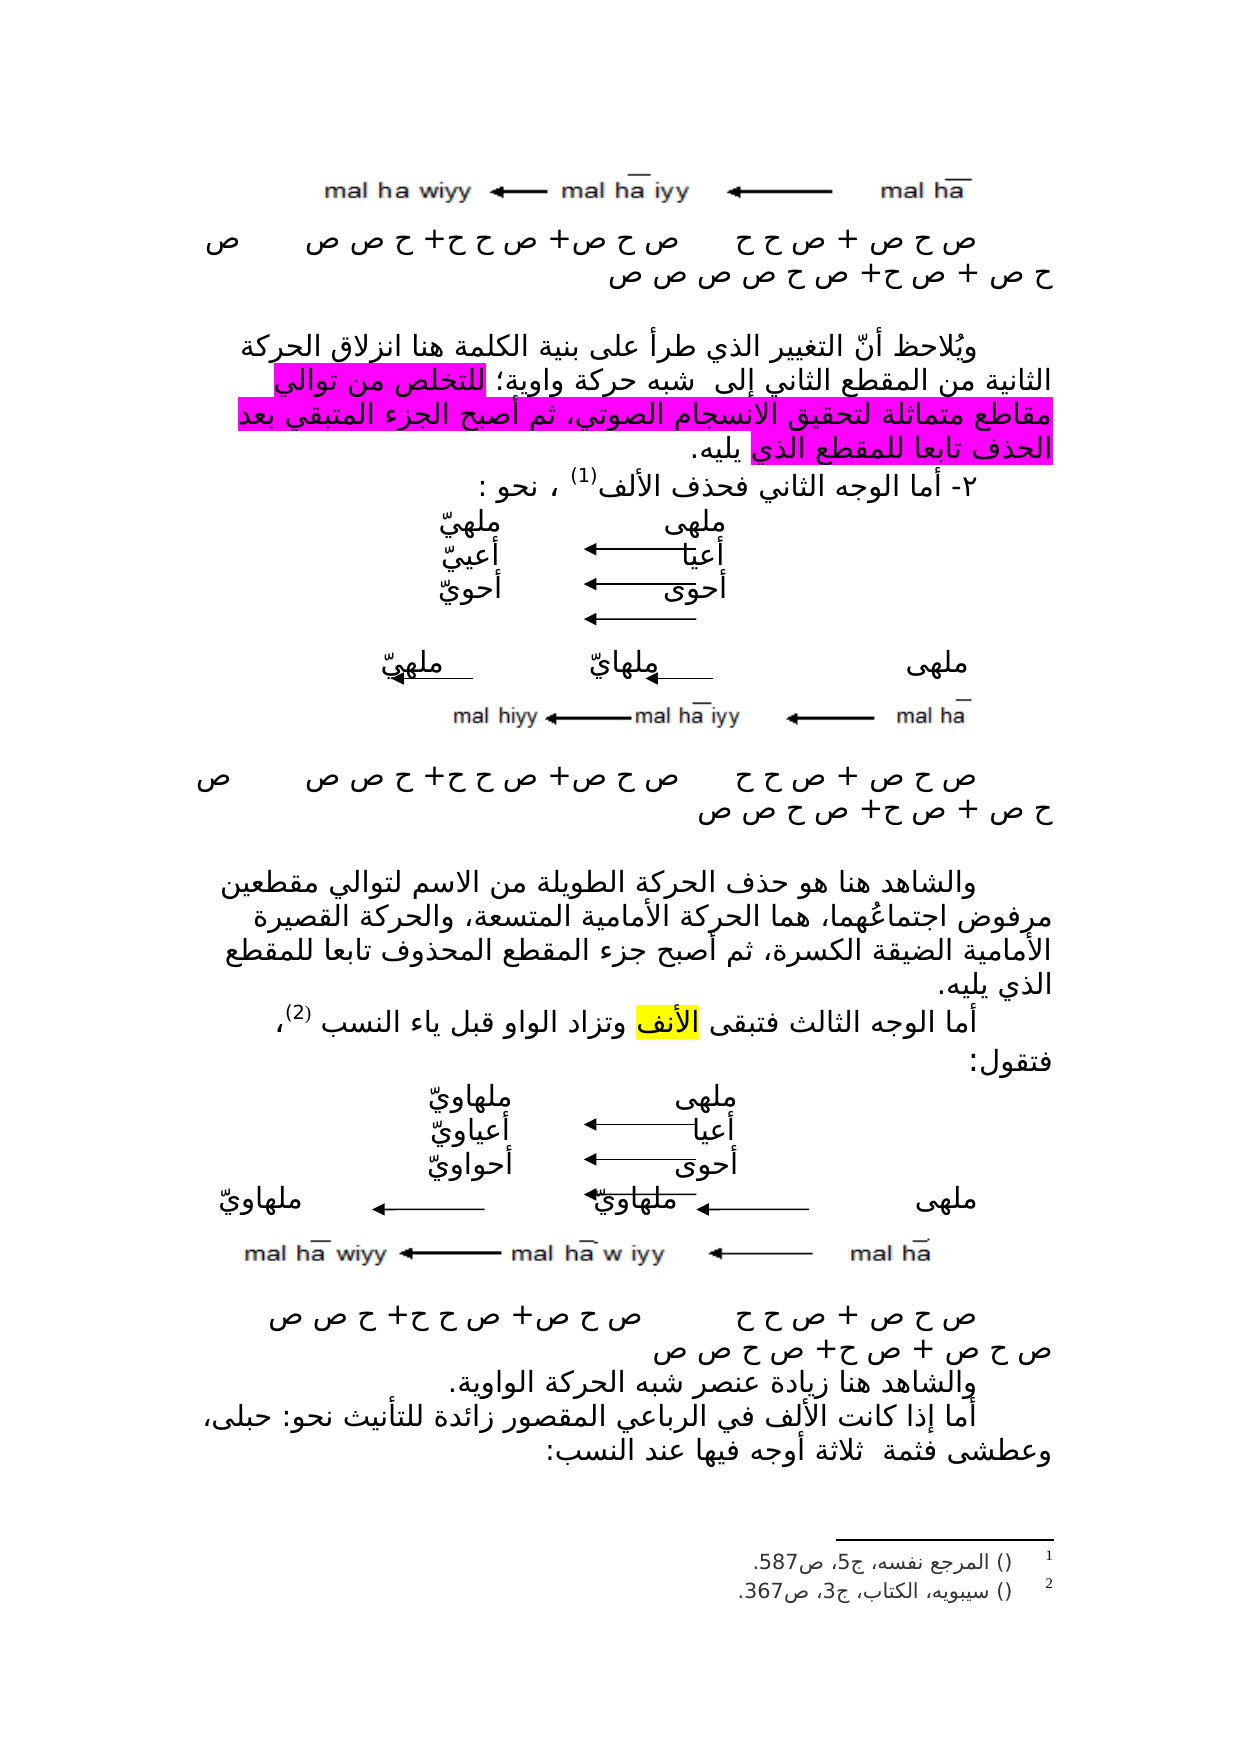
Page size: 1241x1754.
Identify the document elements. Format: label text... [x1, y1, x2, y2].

picture [267, 150, 978, 222]
text ص ح ص + ص ح ح ص ح ص+ ص ح ح+ ح ص ص ص ح ص + ص ح+ ص ح ص ص [187, 1297, 1053, 1365]
text أحوى أحواويّ [187, 1147, 1053, 1181]
text ملهى ملهاويّ [187, 1079, 1053, 1113]
text ملهى ملهايّ ملهيّ [187, 645, 1053, 679]
picture [403, 679, 978, 758]
text ص ح ص + ص ح ح ص ح ص+ ص ح ح+ ح ص ص ص ح ص + ص ح+ ص ح ص ص [187, 758, 1053, 826]
text والشاهد هنا زيادة عنصر شبه الحركة الواوية. [187, 1365, 1053, 1399]
picture [211, 1215, 978, 1297]
text أعيا أعييّ [187, 538, 1053, 572]
text والشاهد هنا هو حذف الحركة الطويلة من الاسم لتوالي مقطعين مرفوض اجتماعُهما، هما الحركة الأمامية المتسعة، والحركة القصيرة الأمامية الضيقة الكسرة، ثم أصبح جزء المقطع المحذوف تابعا للمقطع الذي يليه. [187, 865, 1053, 1001]
text أحوى أحويّ [187, 572, 1053, 606]
text ٢- أما الوجه الثاني فحذف الألف() ، نحو : [187, 465, 1053, 504]
text أما الوجه الثالث فتبقى الأنف وتزاد الواو قبل ياء النسب ()، فتقول: [187, 1001, 1053, 1079]
text أعيا أعياويّ [187, 1113, 1053, 1147]
text أما إذا كانت الألف في الرباعي المقصور زائدة للتأنيث نحو: حبلى، وعطشى فثمة ثلاثة أوجه فيها عند النسب: [187, 1399, 1053, 1467]
text ويُلاحظ أنّ التغيير الذي طرأ على بنية الكلمة هنا انزلاق الحركة الثانية من المقطع الثاني إلى شبه حركة واوية؛ للتخلص من توالي مقاطع متماثلة لتحقيق الانسجام الصوتي، ثم أصبح الجزء المتبقي بعد الحذف تابعا للمقطع الذي يليه. [187, 329, 1053, 465]
text ملهى ملهيّ [187, 504, 1053, 538]
text ص ح ص + ص ح ح ص ح ص+ ص ح ح+ ح ص ص ص ح ص + ص ح+ ص ح ص ص ص ص [187, 222, 1053, 289]
text ملهى ملهاويّ ملهاويّ [187, 1181, 1053, 1215]
